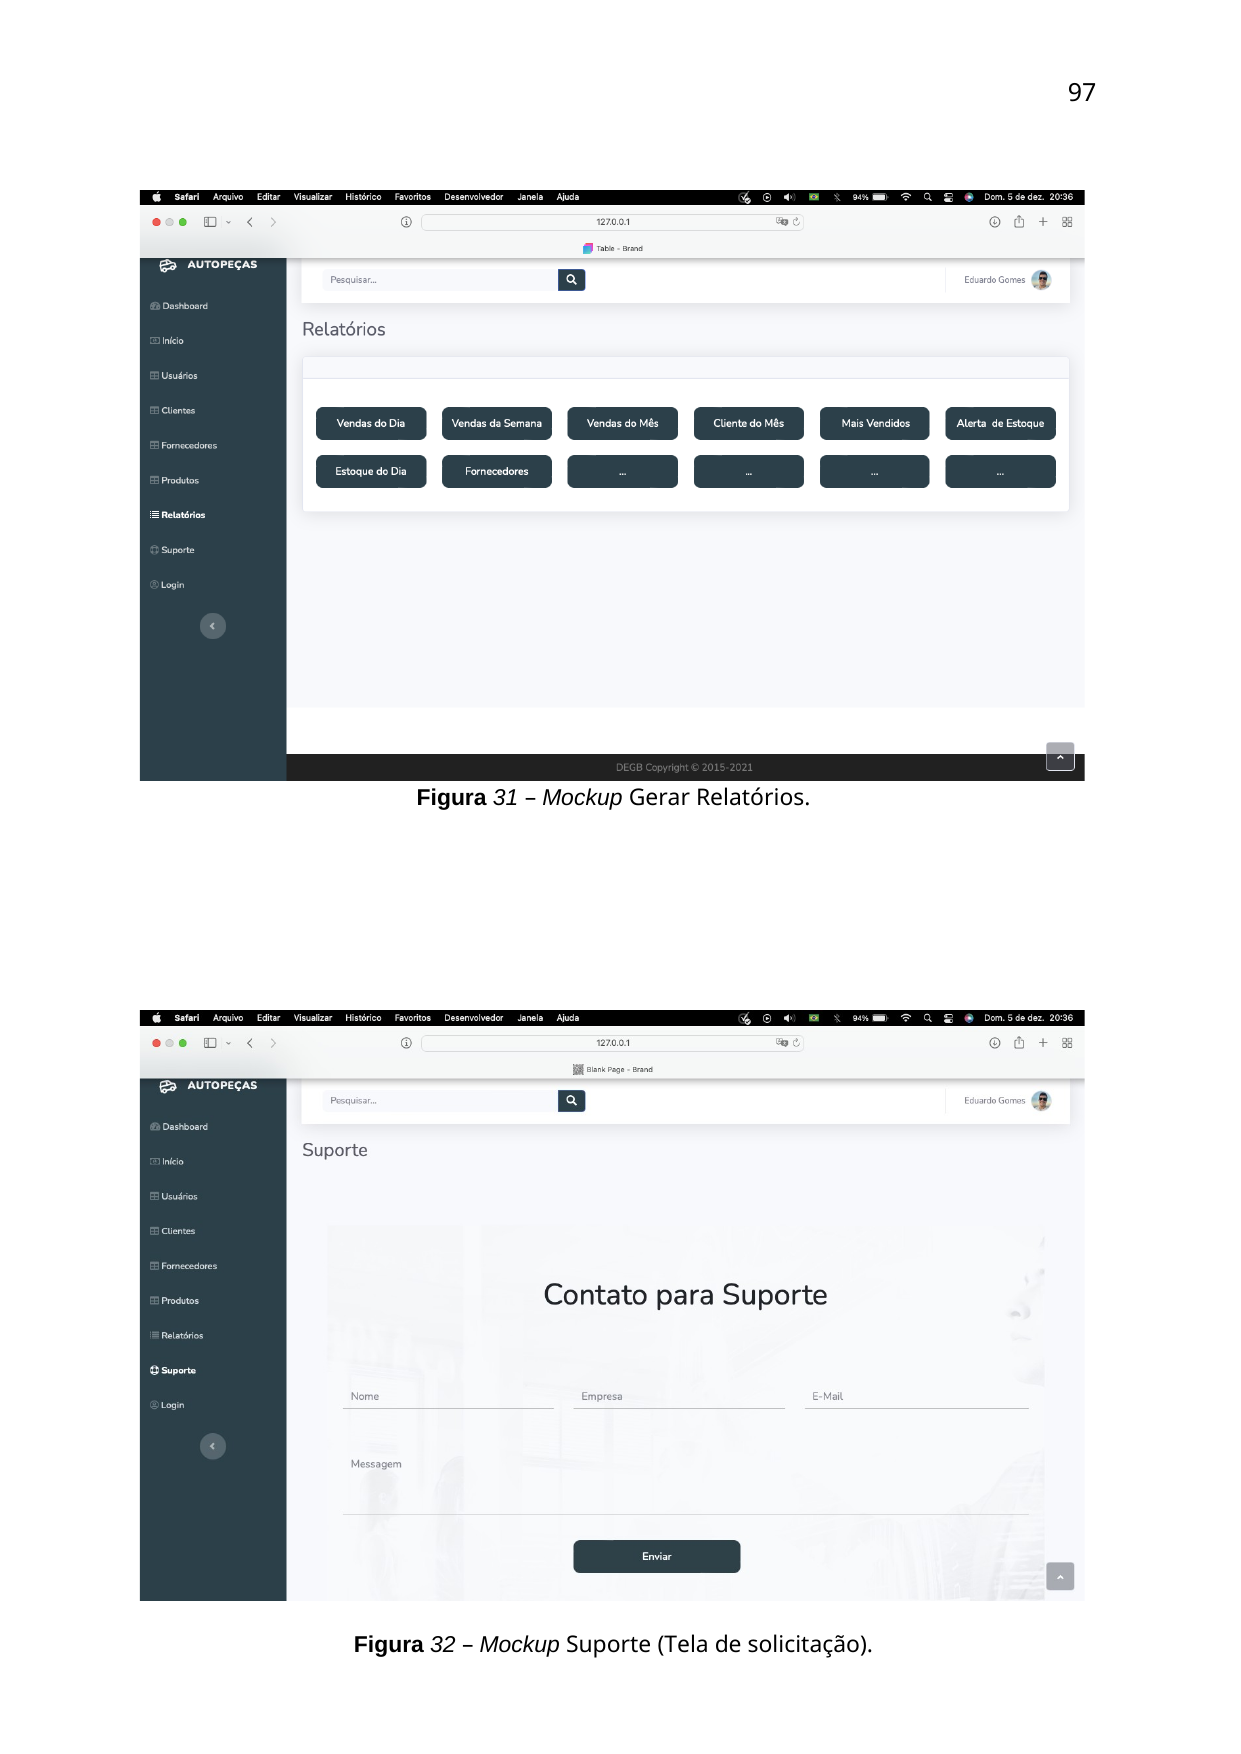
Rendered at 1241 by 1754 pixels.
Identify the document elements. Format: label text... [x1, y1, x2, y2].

text Figura 31 – Mockup Gerar Relatórios. [184, 781, 1042, 813]
picture [139, 1010, 1085, 1601]
picture [139, 190, 1085, 781]
text Figura 32 – Mockup Suporte (Tela de solicitação). [184, 1628, 1042, 1659]
